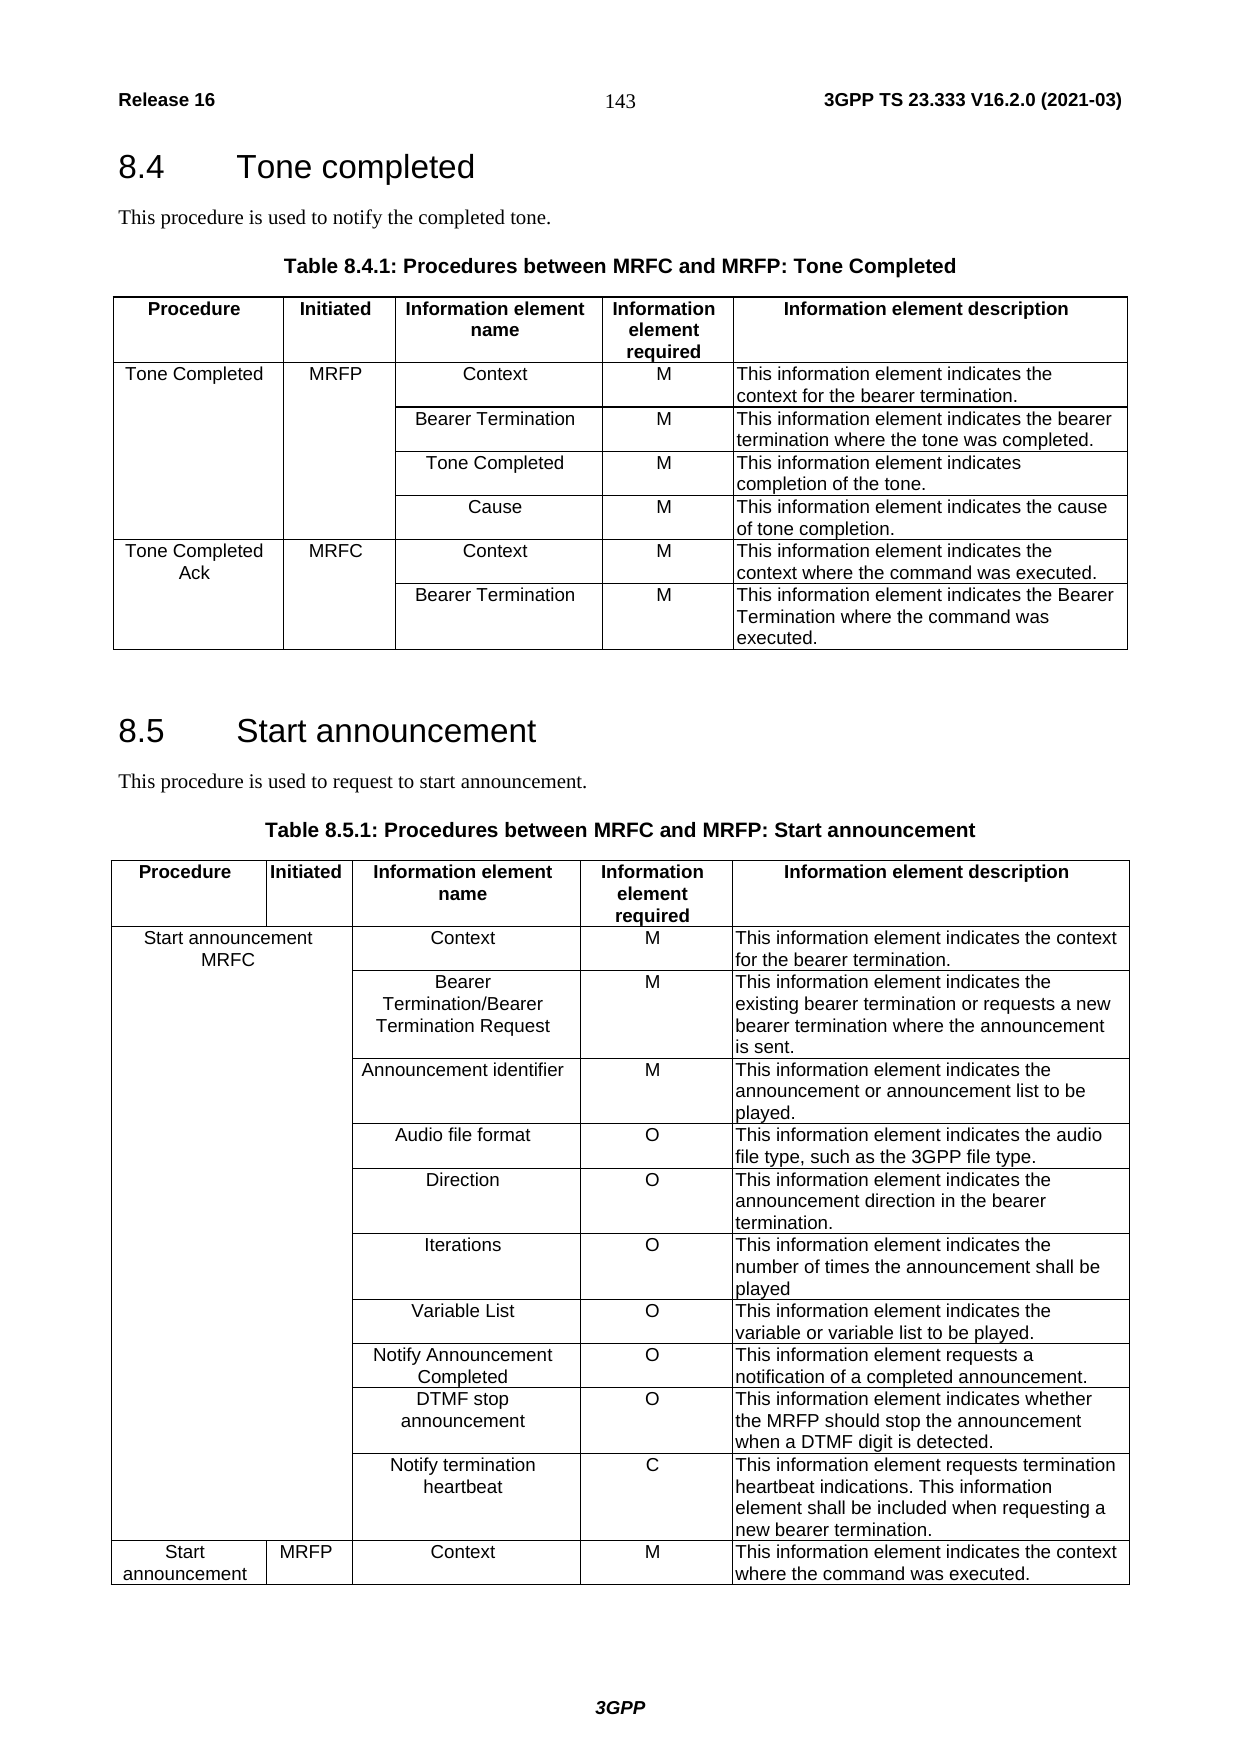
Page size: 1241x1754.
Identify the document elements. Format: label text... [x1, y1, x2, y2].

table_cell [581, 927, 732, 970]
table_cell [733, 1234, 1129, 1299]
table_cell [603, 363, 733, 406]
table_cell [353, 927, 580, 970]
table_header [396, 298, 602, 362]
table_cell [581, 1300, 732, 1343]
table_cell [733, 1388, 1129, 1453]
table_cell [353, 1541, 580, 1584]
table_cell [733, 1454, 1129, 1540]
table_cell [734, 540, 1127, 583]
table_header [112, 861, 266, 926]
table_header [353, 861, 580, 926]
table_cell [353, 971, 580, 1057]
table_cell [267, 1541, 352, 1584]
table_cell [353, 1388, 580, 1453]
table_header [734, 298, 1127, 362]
subtitle 8.5 Start announcement [118, 711, 1122, 750]
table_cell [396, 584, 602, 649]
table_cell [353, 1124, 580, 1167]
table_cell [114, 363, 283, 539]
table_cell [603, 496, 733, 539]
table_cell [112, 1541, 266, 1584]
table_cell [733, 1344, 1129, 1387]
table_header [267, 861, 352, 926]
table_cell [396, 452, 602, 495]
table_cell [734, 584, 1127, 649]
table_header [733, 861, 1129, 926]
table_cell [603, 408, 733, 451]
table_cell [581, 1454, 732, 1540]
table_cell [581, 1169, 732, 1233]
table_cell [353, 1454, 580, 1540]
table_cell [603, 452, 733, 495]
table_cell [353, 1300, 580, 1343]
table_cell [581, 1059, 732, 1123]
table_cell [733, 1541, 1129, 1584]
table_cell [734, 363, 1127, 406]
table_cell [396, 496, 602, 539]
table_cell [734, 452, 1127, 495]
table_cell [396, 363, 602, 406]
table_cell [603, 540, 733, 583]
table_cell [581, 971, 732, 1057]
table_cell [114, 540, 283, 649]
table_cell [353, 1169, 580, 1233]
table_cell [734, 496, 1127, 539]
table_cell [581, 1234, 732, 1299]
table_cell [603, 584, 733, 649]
text Table : Procedures between MRFC and MRFP: Tone Completed [118, 254, 1122, 278]
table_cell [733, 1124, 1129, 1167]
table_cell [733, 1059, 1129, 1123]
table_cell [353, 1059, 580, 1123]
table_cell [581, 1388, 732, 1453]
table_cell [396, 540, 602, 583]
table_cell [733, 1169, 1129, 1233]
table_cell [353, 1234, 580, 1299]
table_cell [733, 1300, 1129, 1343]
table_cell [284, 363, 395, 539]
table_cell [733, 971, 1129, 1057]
text Table : Procedures between MRFC and MRFP: Start announcement [118, 818, 1122, 842]
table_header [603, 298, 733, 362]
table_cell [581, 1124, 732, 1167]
text This procedure is used to request to start announcement. [118, 768, 1122, 793]
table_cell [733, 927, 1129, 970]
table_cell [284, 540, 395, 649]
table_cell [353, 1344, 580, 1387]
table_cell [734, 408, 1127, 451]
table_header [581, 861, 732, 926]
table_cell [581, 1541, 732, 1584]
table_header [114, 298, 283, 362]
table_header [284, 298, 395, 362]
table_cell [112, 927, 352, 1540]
text This procedure is used to notify the completed tone. [118, 205, 1122, 229]
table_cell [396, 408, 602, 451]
subtitle 8.4 Tone completed [118, 147, 1122, 186]
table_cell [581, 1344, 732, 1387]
